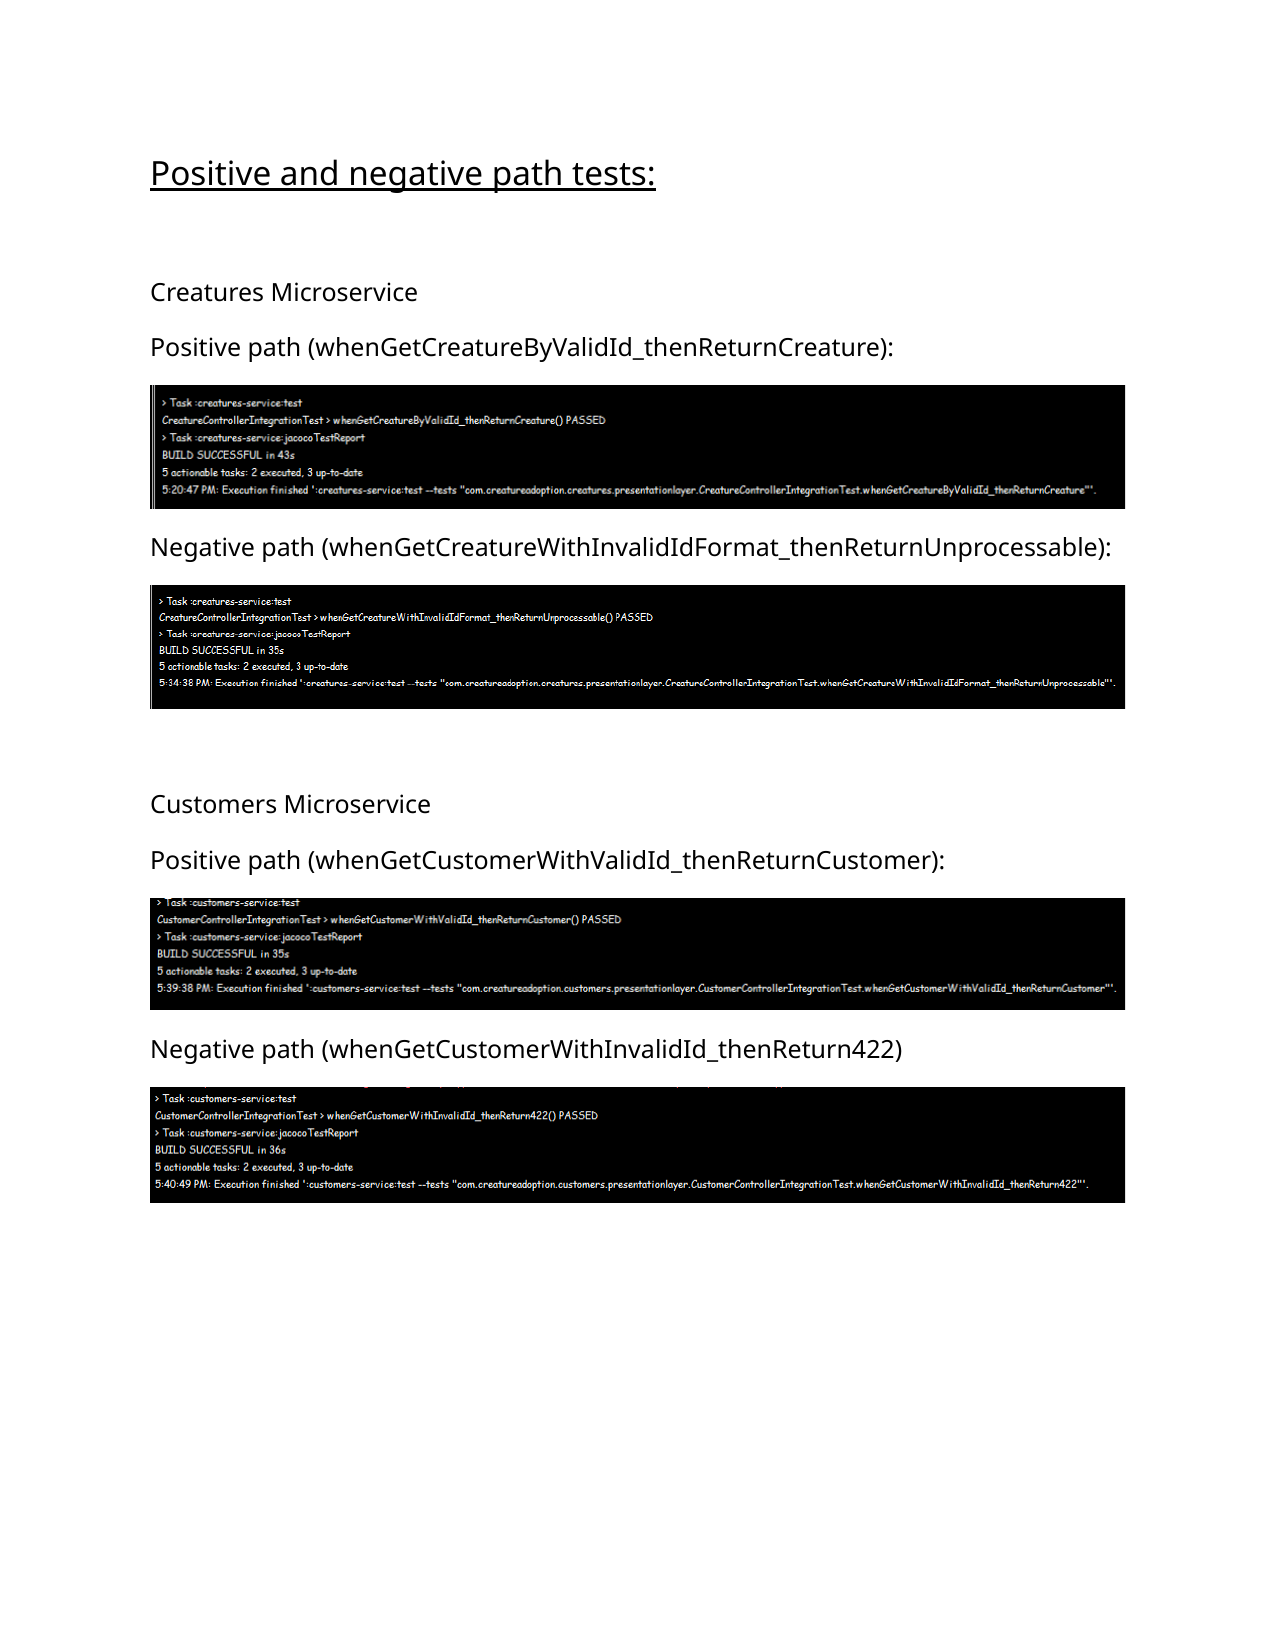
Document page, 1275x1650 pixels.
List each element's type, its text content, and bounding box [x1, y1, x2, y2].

picture [150, 898, 1125, 1010]
picture [150, 585, 1125, 709]
text Positive and negative path tests: [150, 150, 1125, 195]
text Negative path (whenGetCustomerWithInvalidId_thenReturn422) [150, 1032, 1125, 1066]
text Positive path (whenGetCustomerWithValidId_thenReturnCustomer): [150, 842, 1125, 876]
text Negative path (whenGetCreatureWithInvalidIdFormat_thenReturnUnprocessable): [150, 530, 1125, 564]
picture [150, 385, 1125, 509]
text Positive path (whenGetCreatureByValidId_thenReturnCreature): [150, 330, 1125, 364]
text Customers Microservice [150, 786, 1125, 821]
picture [150, 1087, 1125, 1203]
text Creatures Microservice [150, 274, 1125, 308]
